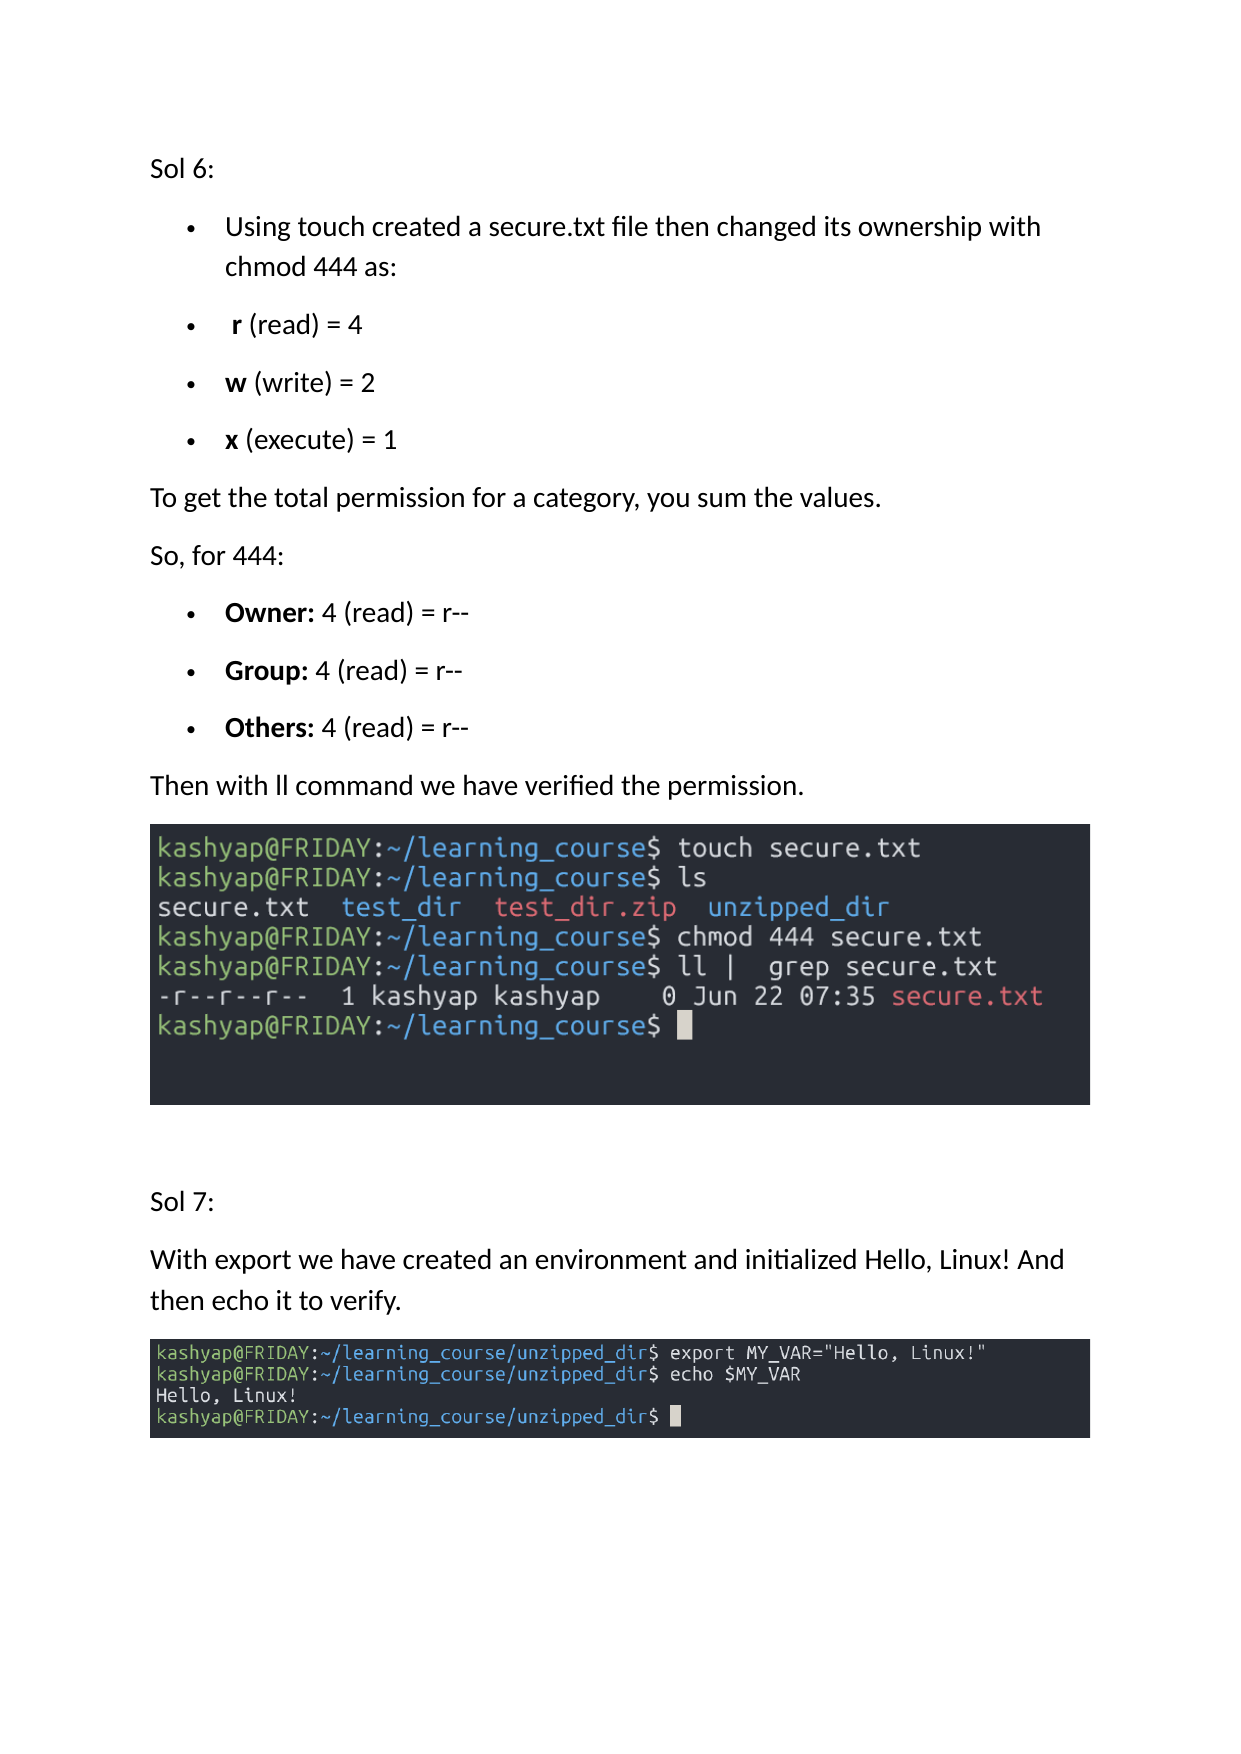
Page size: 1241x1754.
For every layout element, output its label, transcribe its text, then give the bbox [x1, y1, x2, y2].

picture [150, 824, 1091, 1105]
list Group: 4 (read) = r-- [187, 652, 1090, 687]
list r (read) = 4 [187, 306, 1090, 342]
text Sol 6: [150, 150, 1090, 186]
list w (write) = 2 [187, 364, 1090, 399]
list Others: 4 (read) = r-- [187, 709, 1090, 745]
list Using touch created a secure.txt file then changed its ownership with chmod 444 as: [187, 208, 1090, 284]
list x (execute) = 1 [187, 421, 1090, 457]
text Then with ll command we have verified the permission. [150, 767, 1090, 803]
text To get the total permission for a category, you sum the values. [150, 479, 1090, 514]
picture [150, 1339, 1091, 1438]
list Owner: 4 (read) = r-- [187, 594, 1090, 630]
text Sol 7: [150, 1183, 1090, 1219]
text With export we have created an environment and initialized Hello, Linux! And then echo it to verify. [150, 1241, 1090, 1318]
text So, for 444: [150, 537, 1090, 572]
